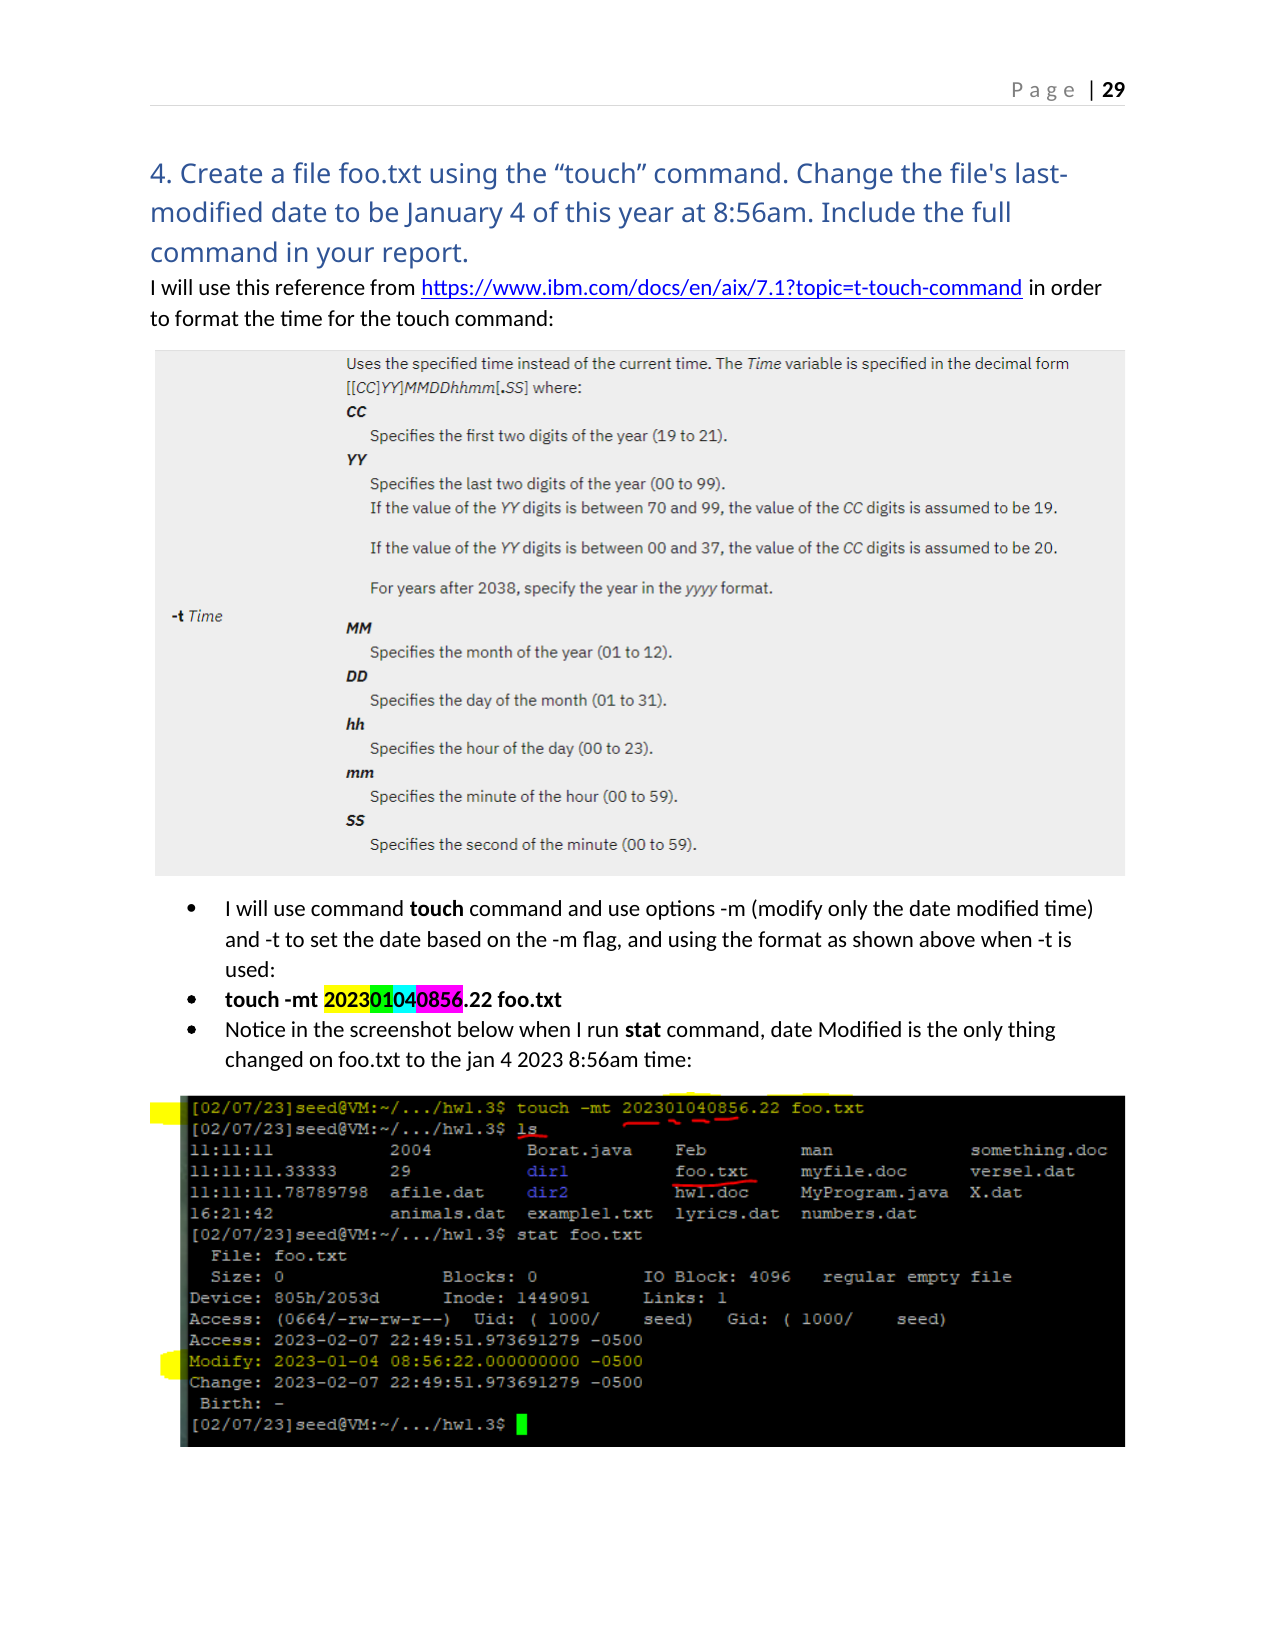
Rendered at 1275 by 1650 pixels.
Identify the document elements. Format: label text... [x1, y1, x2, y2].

list touch -mt 202301040856.22 foo.txt [187, 985, 324, 1013]
subtitle 4. Create a file foo.txt using the “touch” command. Change the file's last-modified date to be January 4 of this year at 8:56am. Include the full command in your report. [150, 154, 1125, 271]
text I will use this reference from https://www.ibm.com/docs/en/aix/7.1?topic=t-touch-command in order to format the time for the touch command: [150, 273, 1125, 332]
picture [150, 1092, 1125, 1447]
list touch -mt 202301040856.22 foo.txt [463, 985, 1125, 1013]
picture [150, 350, 1125, 876]
list I will use command touch command and use options -m (modify only the date modified time) and -t to set the date based on the -m flag, and using the format as shown above when -t is used: [187, 894, 1125, 983]
list Notice in the screenshot below when I run stat command, date Modified is the only thing changed on foo.txt to the jan 4 2023 8:56am time: [187, 1015, 1125, 1073]
